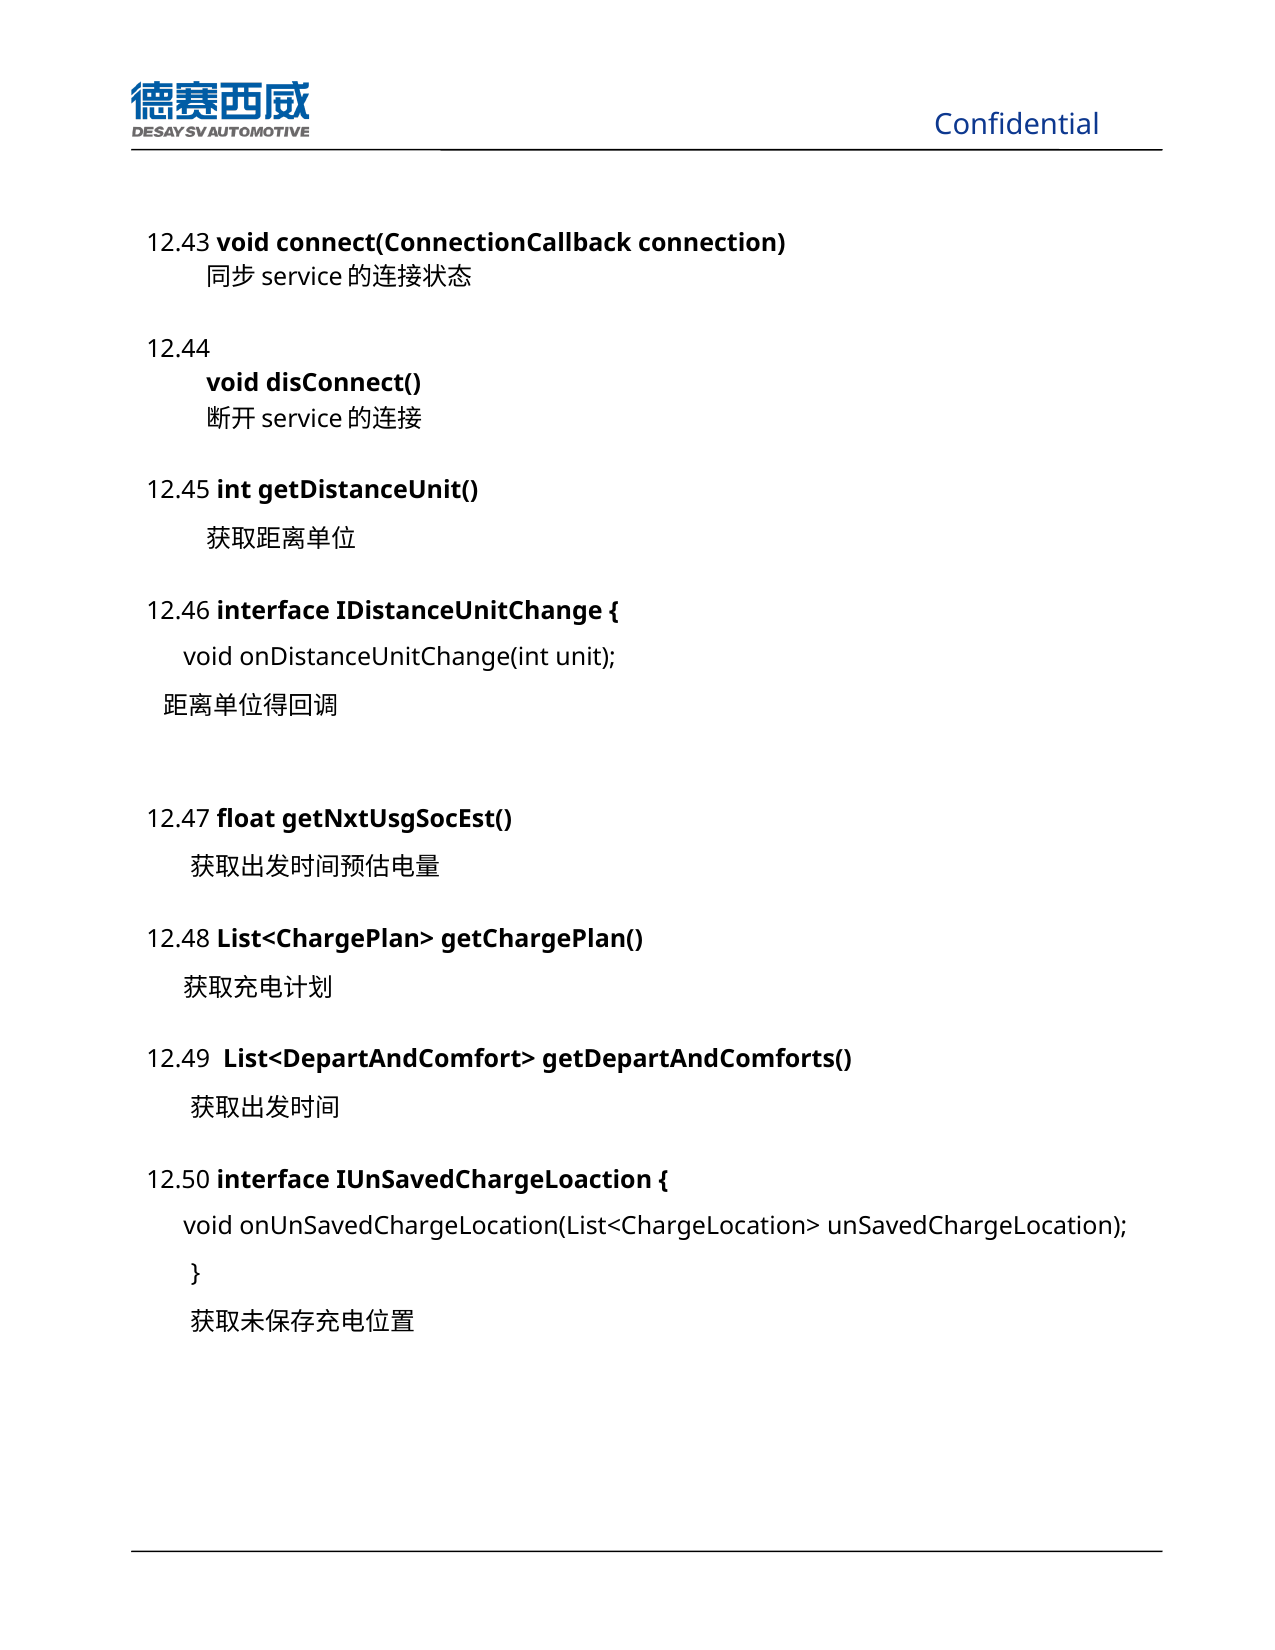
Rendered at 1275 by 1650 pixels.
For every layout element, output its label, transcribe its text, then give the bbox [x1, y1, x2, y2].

text 获取出发时间 [131, 1087, 1162, 1124]
text void onDistanceUnitChange(int unit); [131, 639, 1162, 673]
text 获取充电计划 [131, 967, 1162, 1003]
subtitle List<DepartAndComfort> getDepartAndComforts() [146, 1041, 1162, 1075]
text 获取出发时间预估电量 [131, 847, 1162, 883]
subtitle interface IUnSavedChargeLoaction { [146, 1161, 1162, 1195]
subtitle int getDistanceUnit() [146, 472, 1162, 506]
text 获取距离单位 [206, 519, 1162, 555]
subtitle void disConnect() 断开service的连接 [146, 330, 1162, 435]
picture [131, 81, 310, 137]
subtitle float getNxtUsgSocEst() [146, 800, 1162, 834]
text } [131, 1254, 1162, 1288]
text 距离单位得回调 [131, 686, 1162, 722]
text 获取未保存充电位置 [131, 1301, 1162, 1337]
subtitle List<ChargePlan> getChargePlan() [146, 921, 1162, 955]
subtitle interface IDistanceUnitChange { [146, 592, 1162, 627]
text void onUnSavedChargeLocation(List<ChargeLocation> unSavedChargeLocation); [131, 1208, 1162, 1242]
subtitle void connect(ConnectionCallback connection) 同步service的连接状态 [146, 225, 1162, 293]
